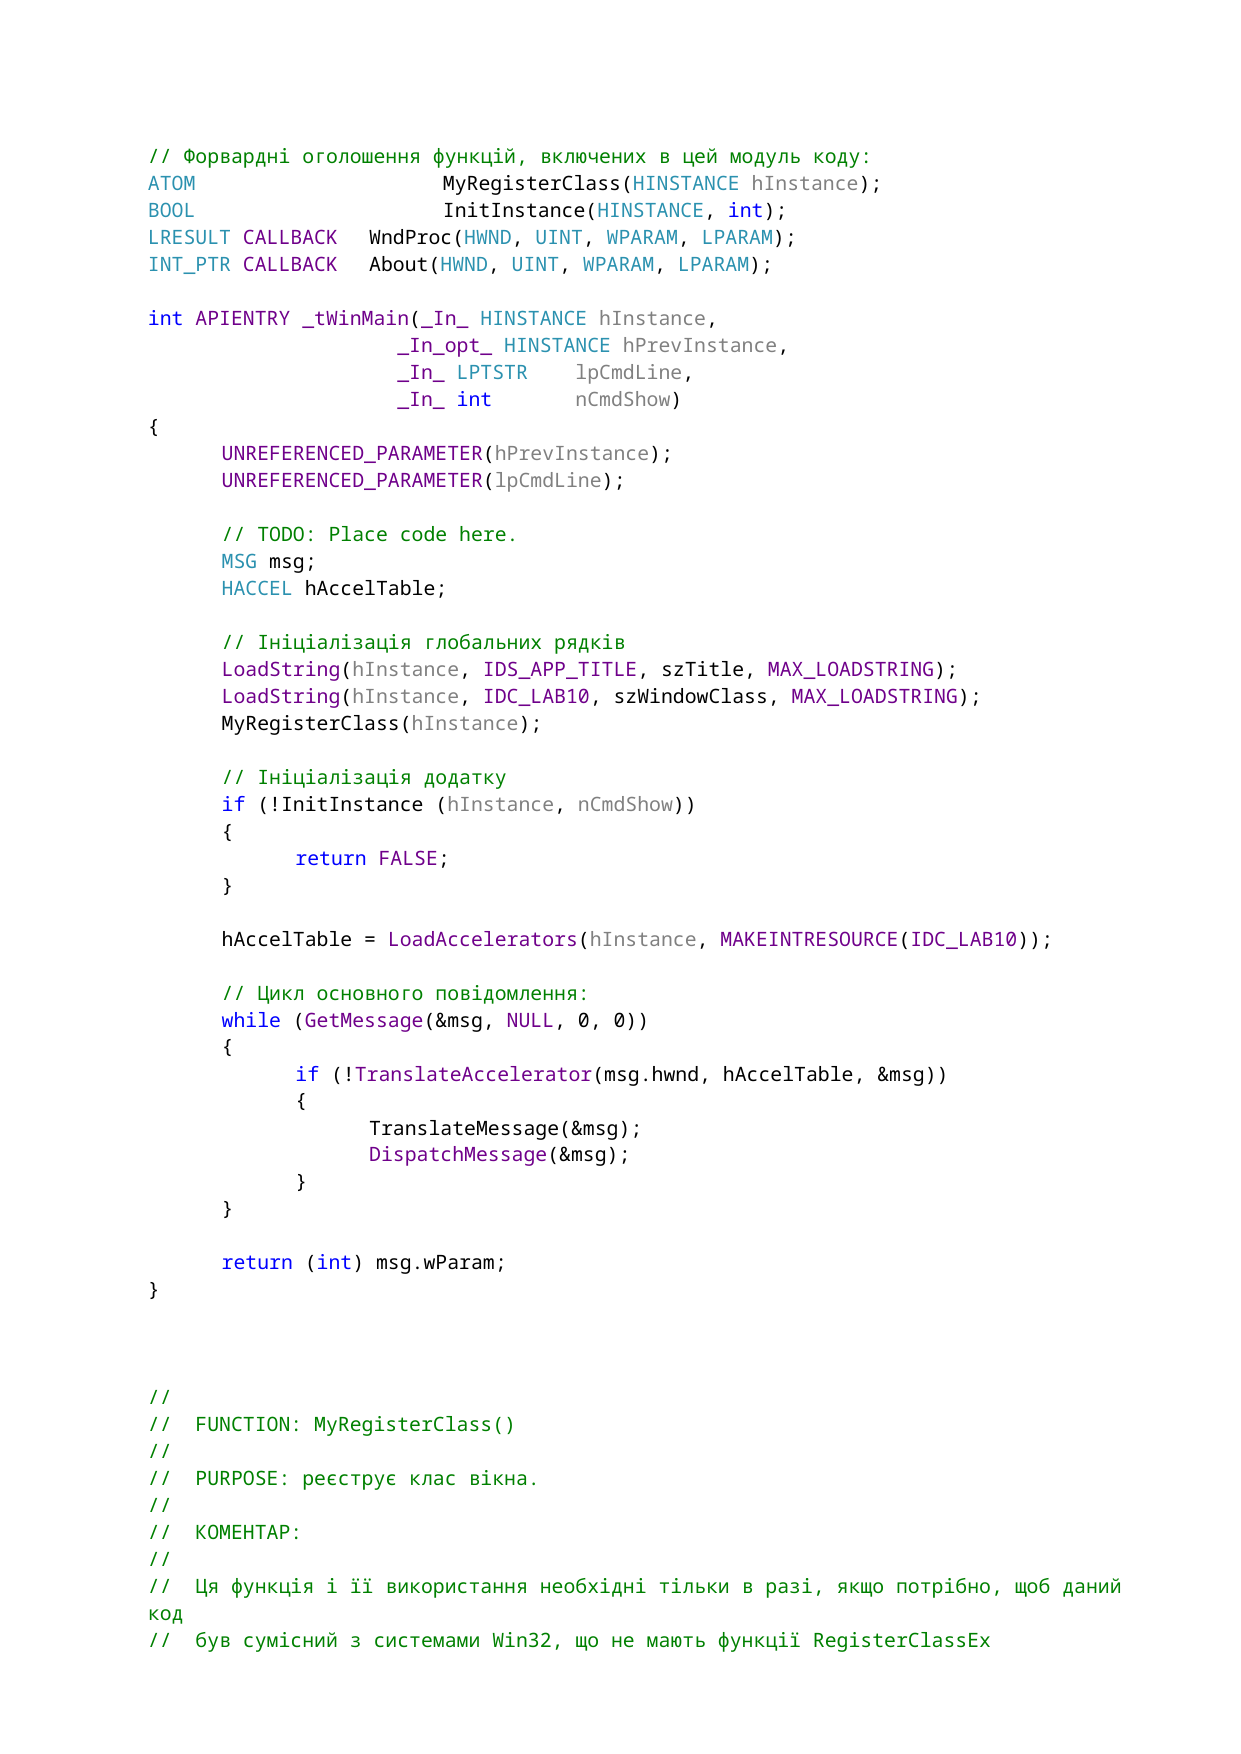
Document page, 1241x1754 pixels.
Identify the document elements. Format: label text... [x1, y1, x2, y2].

text // [148, 1383, 1152, 1411]
text { [148, 1033, 1152, 1060]
text } [148, 1195, 1152, 1222]
text _In_ LPTSTR lpCmdLine, [148, 358, 1152, 385]
text DispatchMessage(&msg); [148, 1141, 1152, 1168]
text } [148, 1168, 1152, 1195]
text while (GetMessage(&msg, NULL, 0, 0)) [148, 1006, 1152, 1033]
text // [148, 1545, 1152, 1572]
text HACCEL hAccelTable; [148, 574, 1152, 601]
text // FUNCTION: MyRegisterClass() [148, 1411, 1152, 1437]
text // Форвардні оголошення функцій, включених в цей модуль коду: [148, 142, 1152, 169]
text // Ініціалізація додатку [148, 763, 1152, 790]
text INT_PTR CALLBACK About(HWND, UINT, WPARAM, LPARAM); [148, 250, 1152, 277]
text // [148, 1437, 1152, 1464]
text { [148, 412, 1152, 439]
text // [148, 1491, 1152, 1518]
text return FALSE; [148, 844, 1152, 871]
text BOOL InitInstance(HINSTANCE, int); [148, 196, 1152, 223]
text { [148, 817, 1152, 844]
text ATOM MyRegisterClass(HINSTANCE hInstance); [148, 169, 1152, 196]
text LoadString(hInstance, IDS_APP_TITLE, szTitle, MAX_LOADSTRING); [148, 655, 1152, 682]
text return (int) msg.wParam; [148, 1249, 1152, 1276]
text // Ініціалізація глобальних рядків [148, 628, 1152, 655]
text // TODO: Place code here. [148, 520, 1152, 547]
text } [148, 1276, 1152, 1303]
text UNREFERENCED_PARAMETER(hPrevInstance); [148, 439, 1152, 466]
text _In_opt_ HINSTANCE hPrevInstance, [148, 331, 1152, 358]
text MSG msg; [148, 547, 1152, 574]
text LoadString(hInstance, IDC_LAB10, szWindowClass, MAX_LOADSTRING); [148, 682, 1152, 709]
text TranslateMessage(&msg); [148, 1114, 1152, 1141]
text if (!TranslateAccelerator(msg.hwnd, hAccelTable, &msg)) [148, 1060, 1152, 1087]
text // був сумісний з системами Win32, що не мають функції RegisterClassEx [148, 1626, 1152, 1653]
text } [148, 871, 1152, 898]
text // КОМЕНТАР: [148, 1518, 1152, 1545]
text // PURPOSE: реєструє клас вікна. [148, 1464, 1152, 1491]
text // Цикл основного повідомлення: [148, 979, 1152, 1006]
text LRESULT CALLBACK WndProc(HWND, UINT, WPARAM, LPARAM); [148, 223, 1152, 250]
text hAccelTable = LoadAccelerators(hInstance, MAKEINTRESOURCE(IDC_LAB10)); [148, 925, 1152, 952]
text { [148, 1087, 1152, 1114]
text if (!InitInstance (hInstance, nCmdShow)) [148, 790, 1152, 817]
text // Ця функція і її використання необхідні тільки в разі, якщо потрібно, щоб даний код [148, 1572, 1152, 1626]
text int APIENTRY _tWinMain(_In_ HINSTANCE hInstance, [148, 304, 1152, 331]
text _In_ int nCmdShow) [148, 385, 1152, 412]
text MyRegisterClass(hInstance); [148, 709, 1152, 736]
text UNREFERENCED_PARAMETER(lpCmdLine); [148, 466, 1152, 493]
